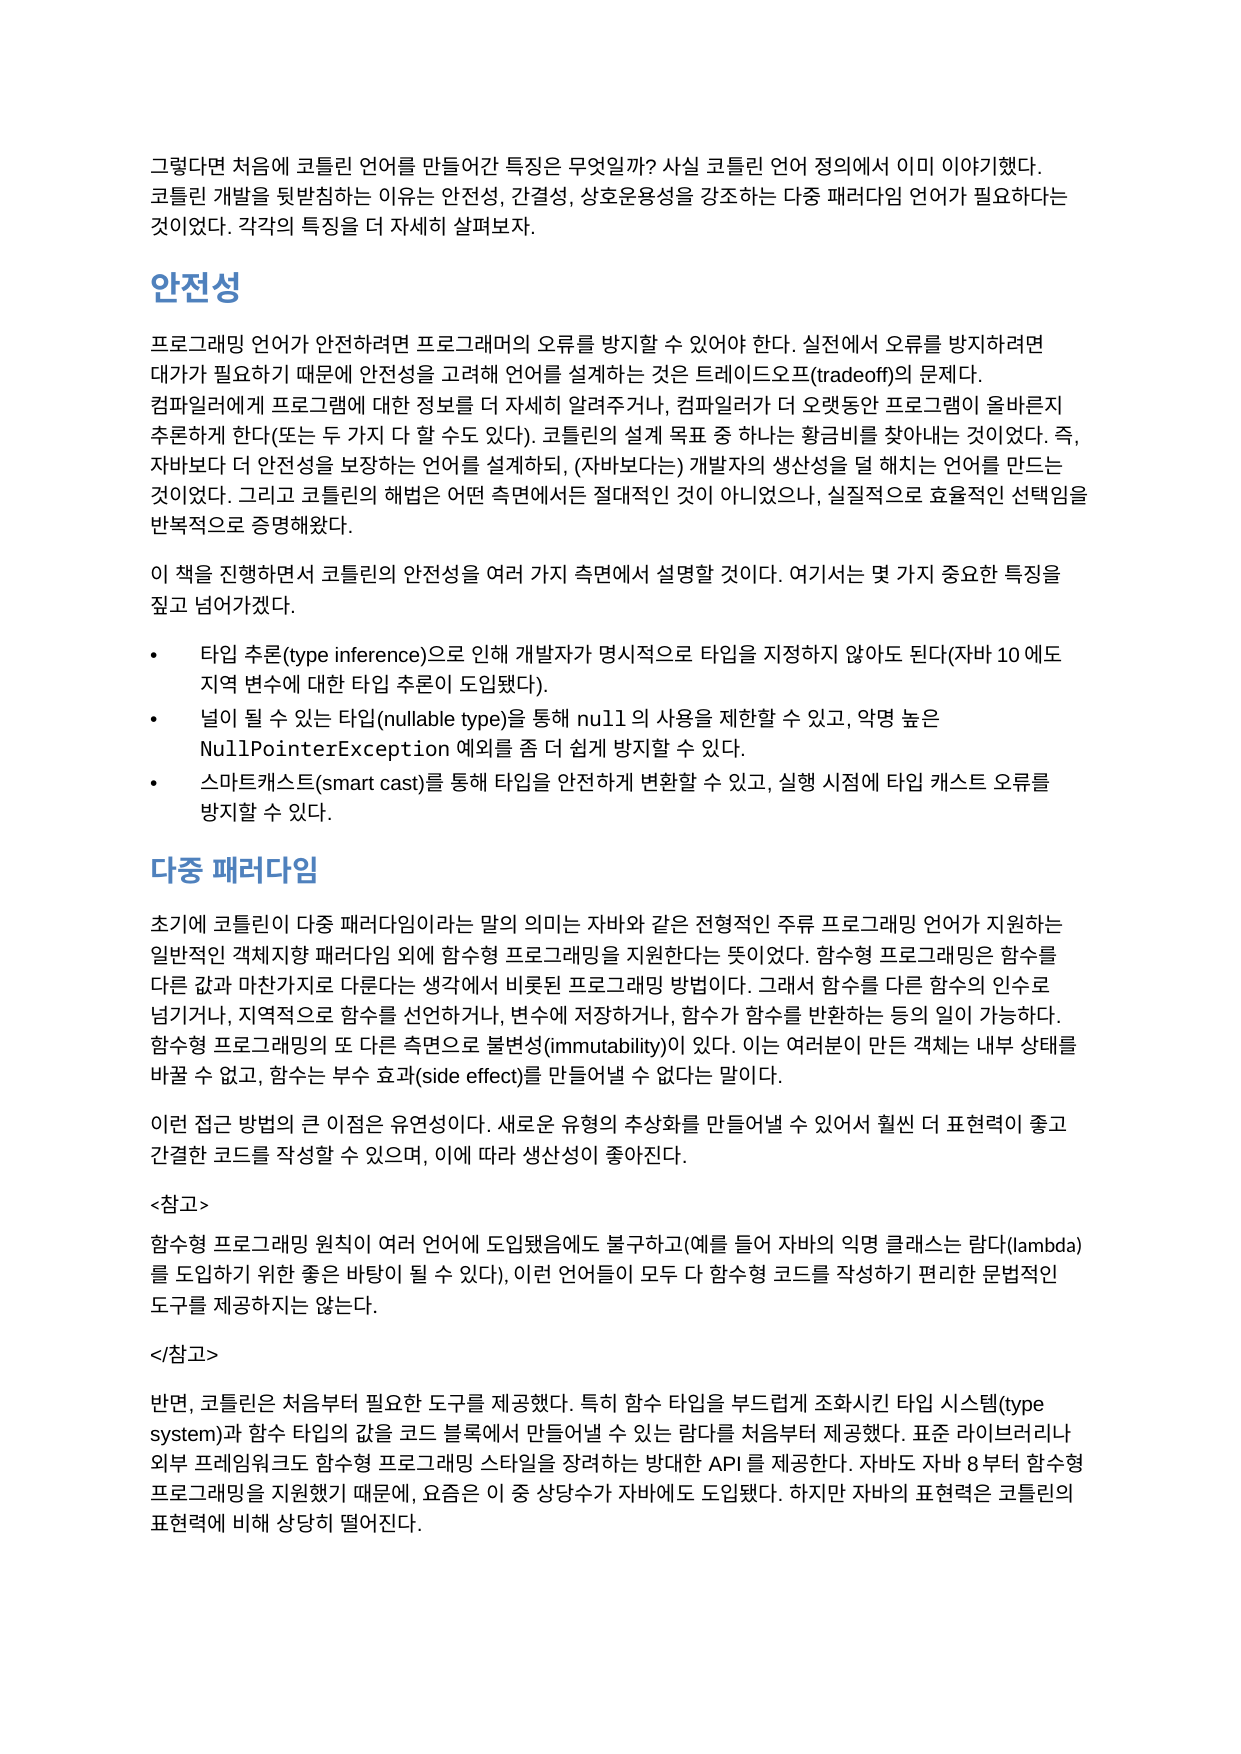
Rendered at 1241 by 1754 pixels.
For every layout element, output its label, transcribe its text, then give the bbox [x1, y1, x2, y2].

list 타입 추론(type inference)으로 인해 개발자가 명시적으로 타입을 지정하지 않아도 된다(자바10에도 지역 변수에 대한 타입 추론이 도입됐다). [150, 638, 1090, 698]
subtitle 다중 패러다임 [150, 848, 1090, 890]
text 그렇다면 처음에 코틀린 언어를 만들어간 특징은 무엇일까? 사실 코틀린 언어 정의에서 이미 이야기했다. 코틀린 개발을 뒷받침하는 이유는 안전성, 간결성, 상호운용성을 강조하는 다중 패러다임 언어가 필요하다는 것이었다. 각각의 특징을 더 자세히 살펴보자. [150, 150, 1090, 241]
list 스마트캐스트(smart cast)를 통해 타입을 안전하게 변환할 수 있고, 실행 시점에 타입 캐스트 오류를 방지할 수 있다. [150, 766, 1090, 827]
text 함수형 프로그래밍 원칙이 여러 언어에 도입됐음에도 불구하고(예를 들어 자바의 익명 클래스는 람다(lambda)를 도입하기 위한 좋은 바탕이 될 수 있다), 이런 언어들이 모두 다 함수형 코드를 작성하기 편리한 문법적인 도구를 제공하지는 않는다. [150, 1228, 1090, 1319]
text 반면, 코틀린은 처음부터 필요한 도구를 제공했다. 특히 함수 타입을 부드럽게 조화시킨 타입 시스템(type system)과 함수 타입의 값을 코드 블록에서 만들어낼 수 있는 람다를 처음부터 제공했다. 표준 라이브러리나 외부 프레임워크도 함수형 프로그래밍 스타일을 장려하는 방대한 API를 제공한다. 자바도 자바 8부터 함수형 프로그래밍을 지원했기 때문에, 요즘은 이 중 상당수가 자바에도 도입됐다. 하지만 자바의 표현력은 코틀린의 표현력에 비해 상당히 떨어진다. [150, 1387, 1090, 1538]
list 널이 될 수 있는 타입(nullable type)을 통해 null의 사용을 제한할 수 있고, 악명 높은 NullPointerException 예외를 좀 더 쉽게 방지할 수 있다. [150, 702, 1090, 763]
text <참고> [150, 1188, 1090, 1218]
text 프로그래밍 언어가 안전하려면 프로그래머의 오류를 방지할 수 있어야 한다. 실전에서 오류를 방지하려면 대가가 필요하기 때문에 안전성을 고려해 언어를 설계하는 것은 트레이드오프(tradeoff)의 문제다. 컴파일러에게 프로그램에 대한 정보를 더 자세히 알려주거나, 컴파일러가 더 오랫동안 프로그램이 올바른지 추론하게 한다(또는 두 가지 다 할 수도 있다). 코틀린의 설계 목표 중 하나는 황금비를 찾아내는 것이었다. 즉, 자바보다 더 안전성을 보장하는 언어를 설계하되, (자바보다는) 개발자의 생산성을 덜 해치는 언어를 만드는 것이었다. 그리고 코틀린의 해법은 어떤 측면에서든 절대적인 것이 아니었으나, 실질적으로 효율적인 선택임을 반복적으로 증명해왔다. [150, 328, 1090, 540]
text 이런 접근 방법의 큰 이점은 유연성이다. 새로운 유형의 추상화를 만들어낼 수 있어서 훨씬 더 표현력이 좋고 간결한 코드를 작성할 수 있으며, 이에 따라 생산성이 좋아진다. [150, 1109, 1090, 1169]
subtitle 안전성 [150, 261, 1090, 310]
text 이 책을 진행하면서 코틀린의 안전성을 여러 가지 측면에서 설명할 것이다. 여기서는 몇 가지 중요한 특징을 짚고 넘어가겠다. [150, 559, 1090, 619]
text </참고> [150, 1338, 1090, 1368]
text 초기에 코틀린이 다중 패러다임이라는 말의 의미는 자바와 같은 전형적인 주류 프로그래밍 언어가 지원하는 일반적인 객체지향 패러다임 외에 함수형 프로그래밍을 지원한다는 뜻이었다. 함수형 프로그래밍은 함수를 다른 값과 마찬가지로 다룬다는 생각에서 비롯된 프로그래밍 방법이다. 그래서 함수를 다른 함수의 인수로 넘기거나, 지역적으로 함수를 선언하거나, 변수에 저장하거나, 함수가 함수를 반환하는 등의 일이 가능하다. 함수형 프로그래밍의 또 다른 측면으로 불변성(immutability)이 있다. 이는 여러분이 만든 객체는 내부 상태를 바꿀 수 없고, 함수는 부수 효과(side effect)를 만들어낼 수 없다는 말이다. [150, 909, 1090, 1090]
